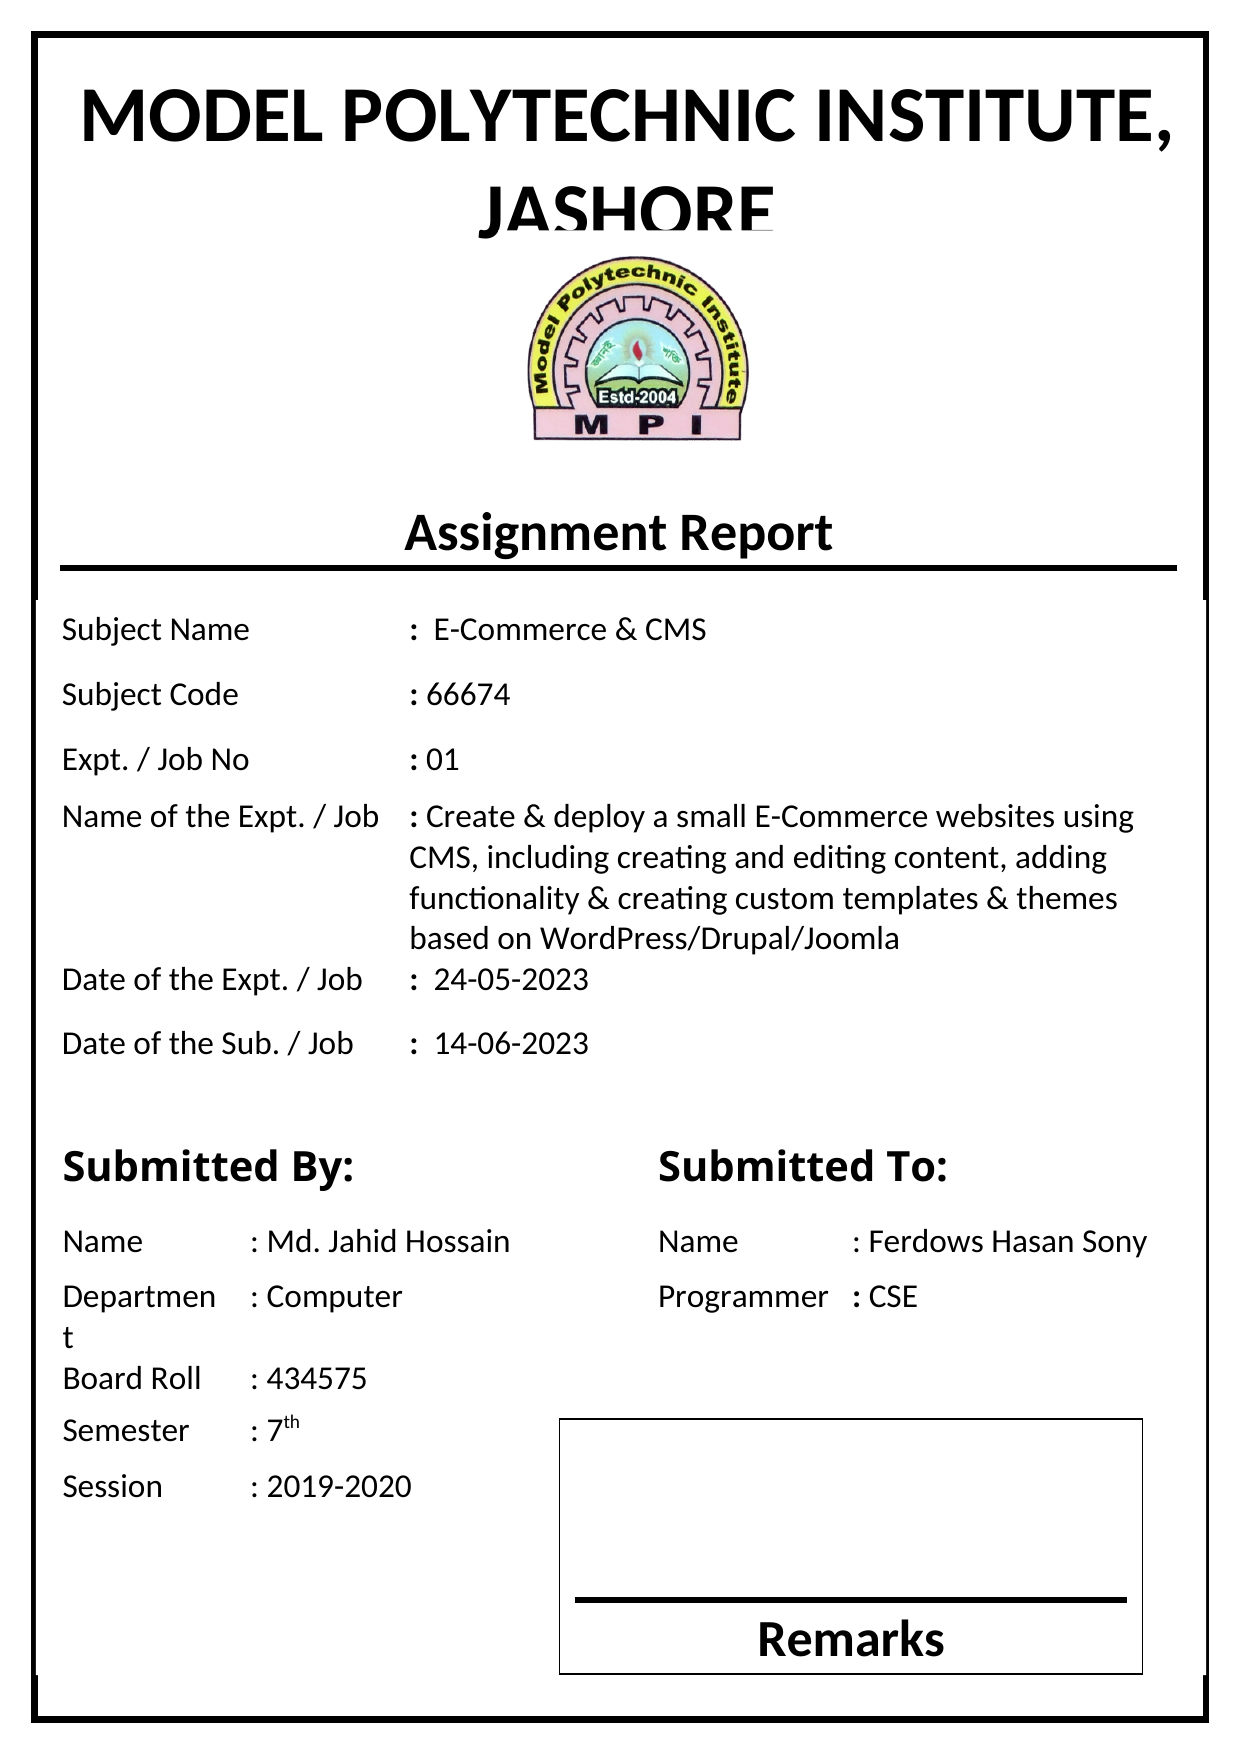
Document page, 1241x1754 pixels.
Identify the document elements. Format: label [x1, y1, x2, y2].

picture [513, 237, 762, 444]
